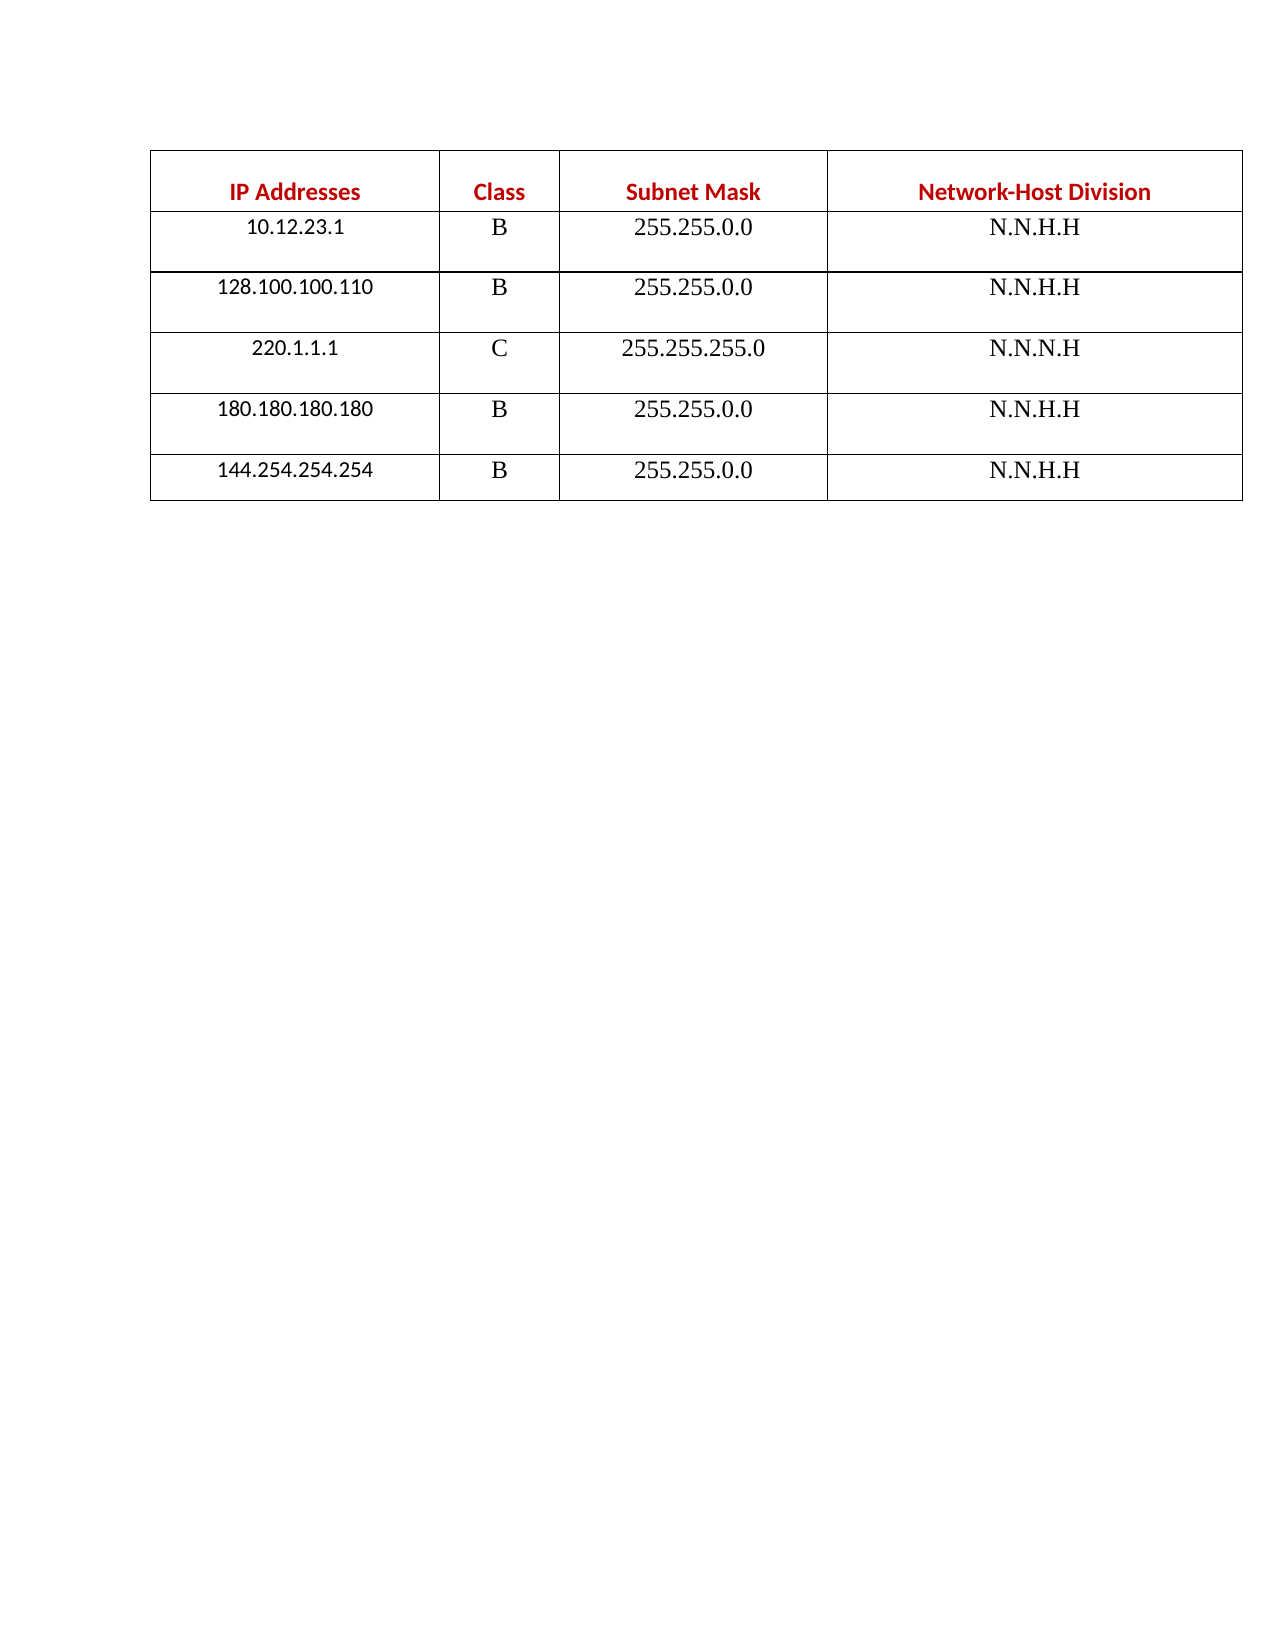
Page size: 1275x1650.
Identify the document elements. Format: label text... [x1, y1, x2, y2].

table_cell B [440, 455, 559, 500]
table_cell C [440, 333, 559, 393]
table_cell 255.255.0.0 [560, 455, 827, 500]
table_cell N.N.N.H [828, 333, 1242, 393]
table_cell 10.12.23.1 [151, 212, 439, 271]
table_cell 255.255.0.0 [560, 394, 827, 454]
table_cell N.N.H.H [828, 212, 1242, 271]
table_cell 255.255.0.0 [560, 212, 827, 271]
table_cell N.N.H.H [828, 394, 1242, 454]
table_cell 255.255.0.0 [560, 273, 827, 332]
table_cell N.N.H.H [828, 273, 1242, 332]
table_header Network-Host Division [828, 151, 1242, 211]
table_header Subnet Mask [560, 151, 827, 211]
table_cell 144.254.254.254 [151, 455, 439, 500]
table_cell B [440, 394, 559, 454]
table_cell N.N.H.H [828, 455, 1242, 500]
table_cell B [440, 273, 559, 332]
table_cell 180.180.180.180 [151, 394, 439, 454]
table_header Class [440, 151, 559, 211]
table_cell B [440, 212, 559, 271]
table_header IP Addresses [151, 151, 439, 211]
table_cell 220.1.1.1 [151, 333, 439, 393]
table_cell 128.100.100.110 [151, 273, 439, 332]
table_cell 255.255.255.0 [560, 333, 827, 393]
